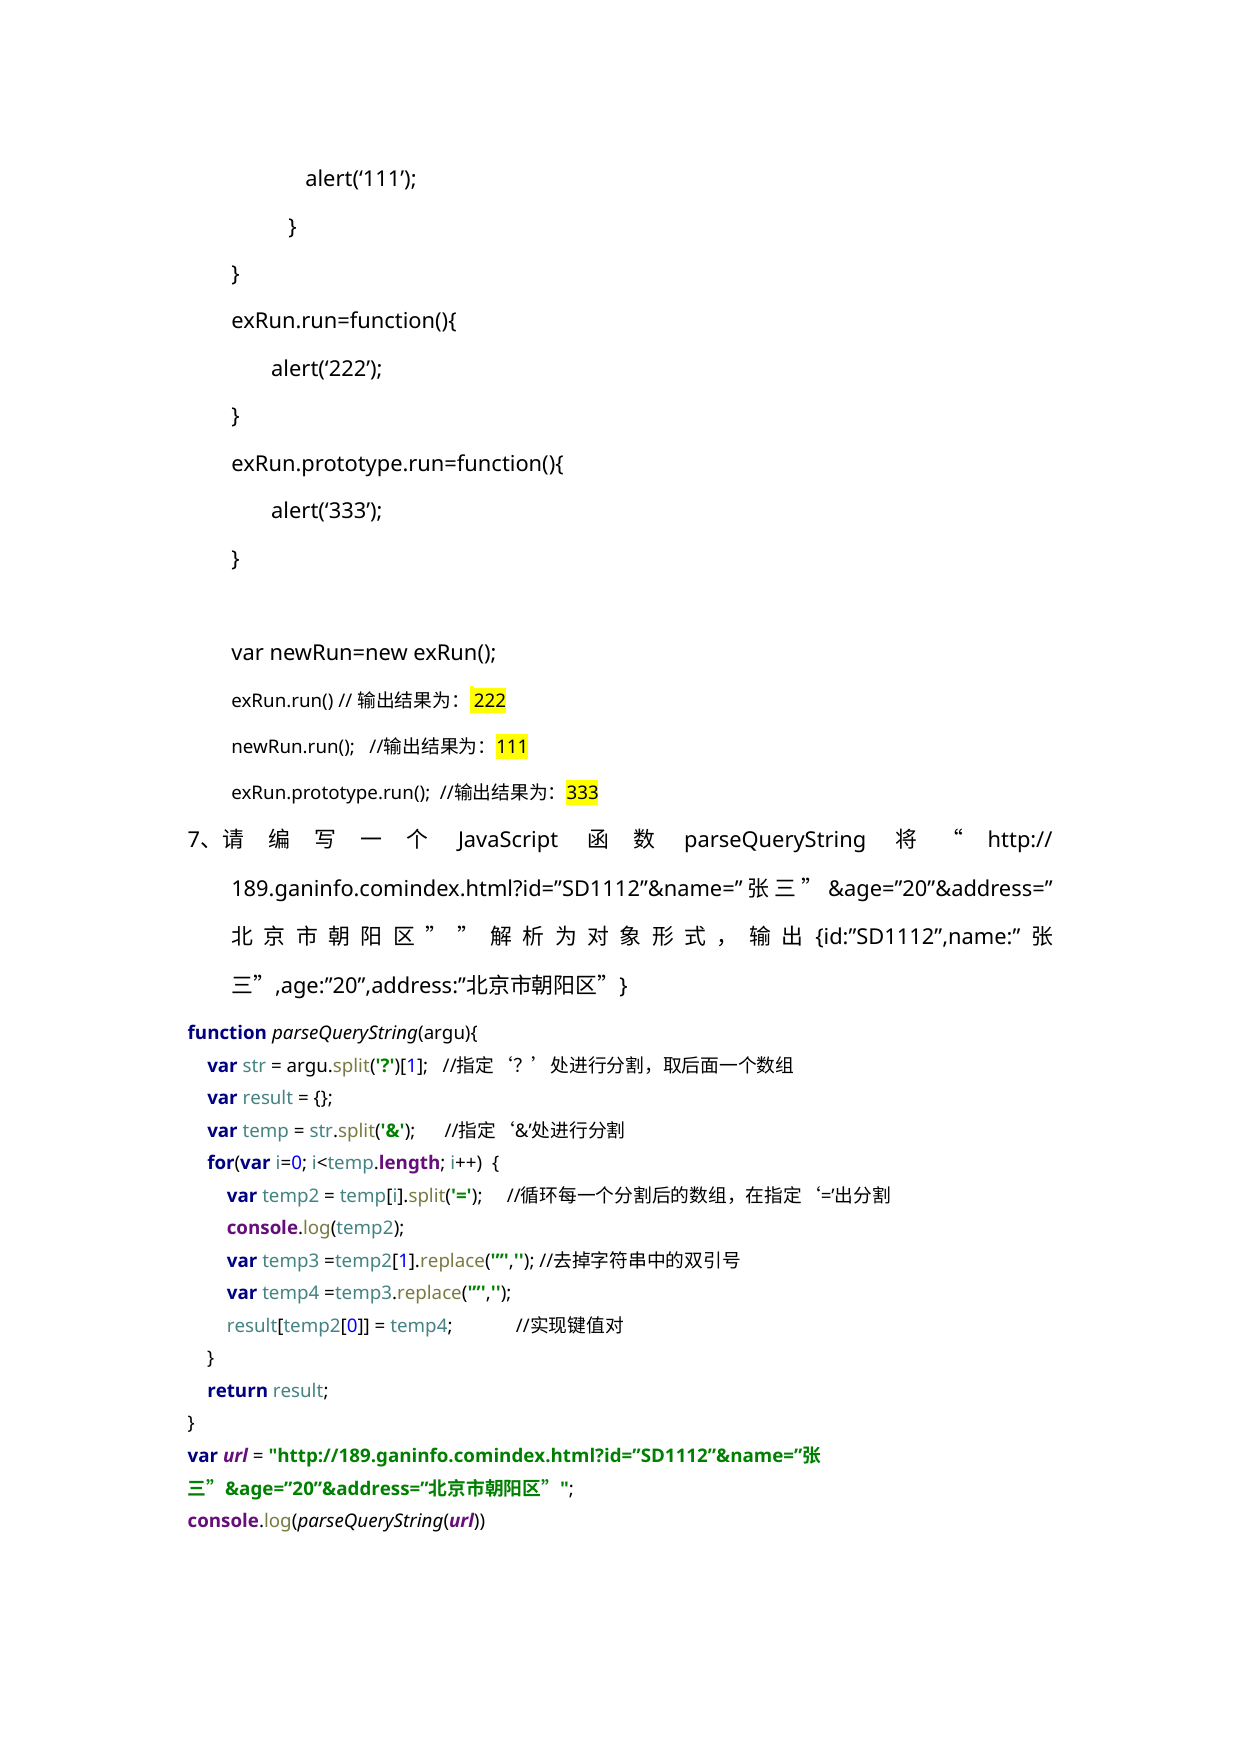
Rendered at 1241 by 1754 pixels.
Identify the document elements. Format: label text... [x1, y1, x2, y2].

text exRun.prototype.run=function(){ [231, 446, 1053, 479]
text exRun.prototype.run(); //输出结果为：333 [231, 775, 1053, 808]
text function parseQueryString(argu){ var str = argu.split('?')[1]; //指定‘？’处进行分割，取后面一个数组 var result = {}; var temp = str.split('&'); //指定‘&’处进行分割 for(var i=0; i<temp.length; i++) { var temp2 = temp[i].split('='); //循环每一个分割后的数组，在指定‘=’出分割 console.log(temp2); var temp3 =temp2[1].replace('”',''); //去掉字符串中的双引号 var temp4 =temp3.replace('”',''); result[temp2[0]] = temp4; //实现键值对 } return result; } var url = "http://189.ganinfo.comindex.html?id=”SD1112”&name=”张三”&age=”20”&address=”北京市朝阳区”"; console.log(parseQueryString(url)) [187, 1016, 1053, 1536]
text newRun.run(); //输出结果为：111 [231, 729, 1053, 762]
text } [231, 209, 1053, 242]
text exRun.run() // 输出结果为： 222 [231, 683, 1053, 716]
text } [231, 399, 1053, 431]
list 请编写一个JavaScript函数parseQueryString将“http://189.ganinfo.comindex.html?id=”SD1112”&name=”张三”&age=”20”&address=”北京市朝阳区””解析为对象形式，输出{id:”SD1112”,name:”张三”,age:”20”,address:”北京市朝阳区”} [187, 821, 1053, 1000]
text alert(‘111’); [231, 162, 1053, 194]
text var newRun=new exRun(); [231, 636, 1053, 668]
text } [231, 257, 1053, 289]
text alert(‘222’); [231, 352, 1053, 384]
text } [231, 541, 1053, 574]
text exRun.run=function(){ [231, 304, 1053, 337]
text alert(‘333’); [231, 494, 1053, 526]
